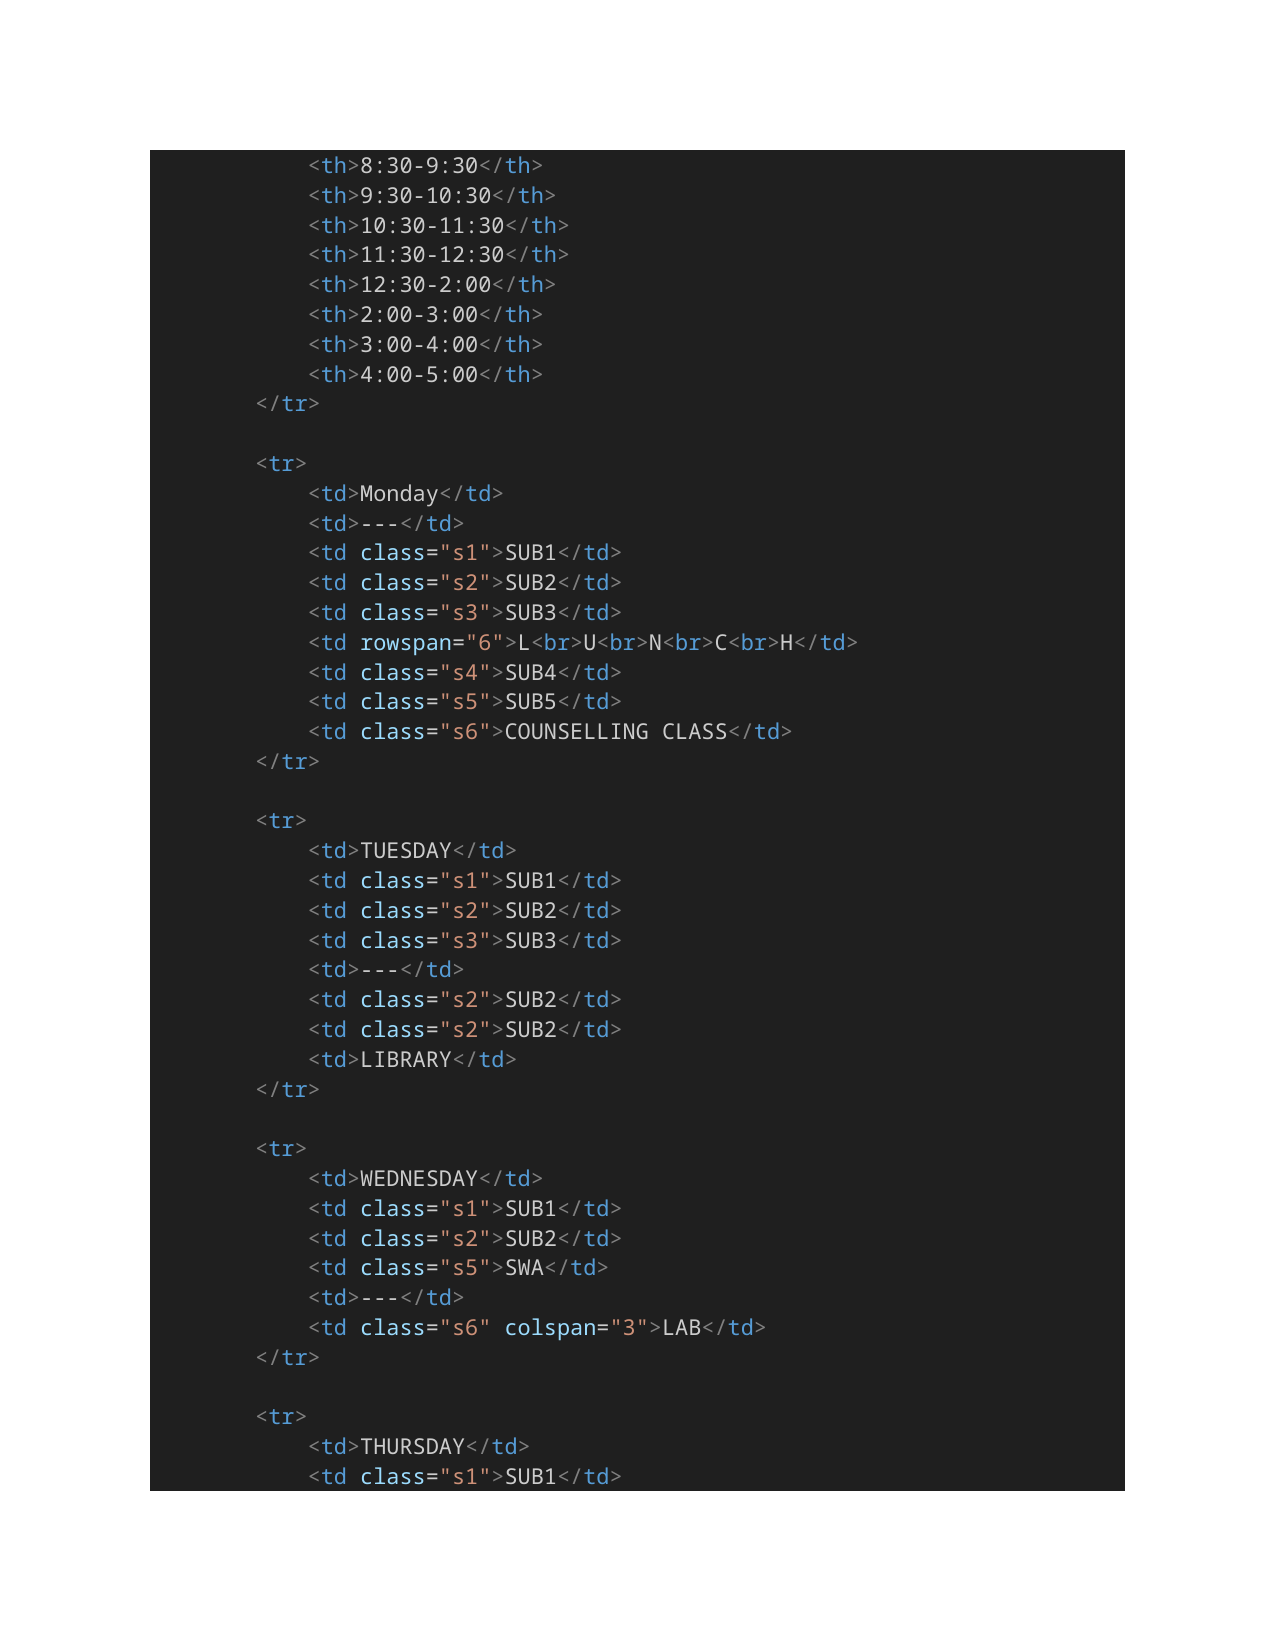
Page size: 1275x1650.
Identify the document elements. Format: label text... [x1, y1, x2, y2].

text <td class="s6" colspan="3">LAB</td> [150, 1312, 1125, 1342]
text </tr> [150, 746, 1125, 776]
text <th>9:30-10:30</th> [150, 180, 1125, 209]
text <td>THURSDAY</td> [150, 1431, 1125, 1461]
text <td>Monday</td> [150, 478, 1125, 507]
text <td>---</td> [150, 954, 1125, 984]
text <td class="s3">SUB3</td> [150, 924, 1125, 954]
text <td class="s6">COUNSELLING CLASS</td> [150, 716, 1125, 746]
text <td class="s3">SUB3</td> [150, 597, 1125, 627]
text <td class="s2">SUB2</td> [150, 895, 1125, 924]
text <td class="s2">SUB2</td> [150, 1014, 1125, 1044]
text <td>LIBRARY</td> [150, 1044, 1125, 1073]
text <tr> [150, 448, 1125, 478]
text <tr> [150, 805, 1125, 835]
text <td class="s2">SUB2</td> [150, 1222, 1125, 1252]
text <td class="s4">SUB4</td> [150, 656, 1125, 686]
text <td class="s1">SUB1</td> [150, 1461, 1125, 1491]
text </tr> [150, 1342, 1125, 1371]
text <th>8:30-9:30</th> [150, 150, 1125, 180]
text <th>11:30-12:30</th> [150, 239, 1125, 269]
text <th>2:00-3:00</th> [150, 299, 1125, 329]
text <td rowspan="6">L<br>U<br>N<br>C<br>H</td> [150, 627, 1125, 656]
text <td>---</td> [150, 507, 1125, 537]
text <td class="s1">SUB1</td> [150, 865, 1125, 895]
text </tr> [150, 1073, 1125, 1103]
text <td class="s2">SUB2</td> [150, 567, 1125, 597]
text <tr> [150, 1401, 1125, 1431]
text </tr> [150, 388, 1125, 418]
text <th>12:30-2:00</th> [150, 269, 1125, 299]
text <td>WEDNESDAY</td> [150, 1163, 1125, 1193]
text <td class="s5">SUB5</td> [150, 686, 1125, 716]
text <td>TUESDAY</td> [150, 835, 1125, 865]
text <td class="s2">SUB2</td> [150, 984, 1125, 1014]
text <td class="s1">SUB1</td> [150, 1193, 1125, 1222]
text <td class="s1">SUB1</td> [150, 537, 1125, 567]
text <tr> [150, 1133, 1125, 1163]
text <th>4:00-5:00</th> [150, 358, 1125, 388]
text <td>---</td> [150, 1282, 1125, 1312]
text <th>10:30-11:30</th> [150, 209, 1125, 239]
text <td class="s5">SWA</td> [150, 1252, 1125, 1282]
text <th>3:00-4:00</th> [150, 329, 1125, 358]
